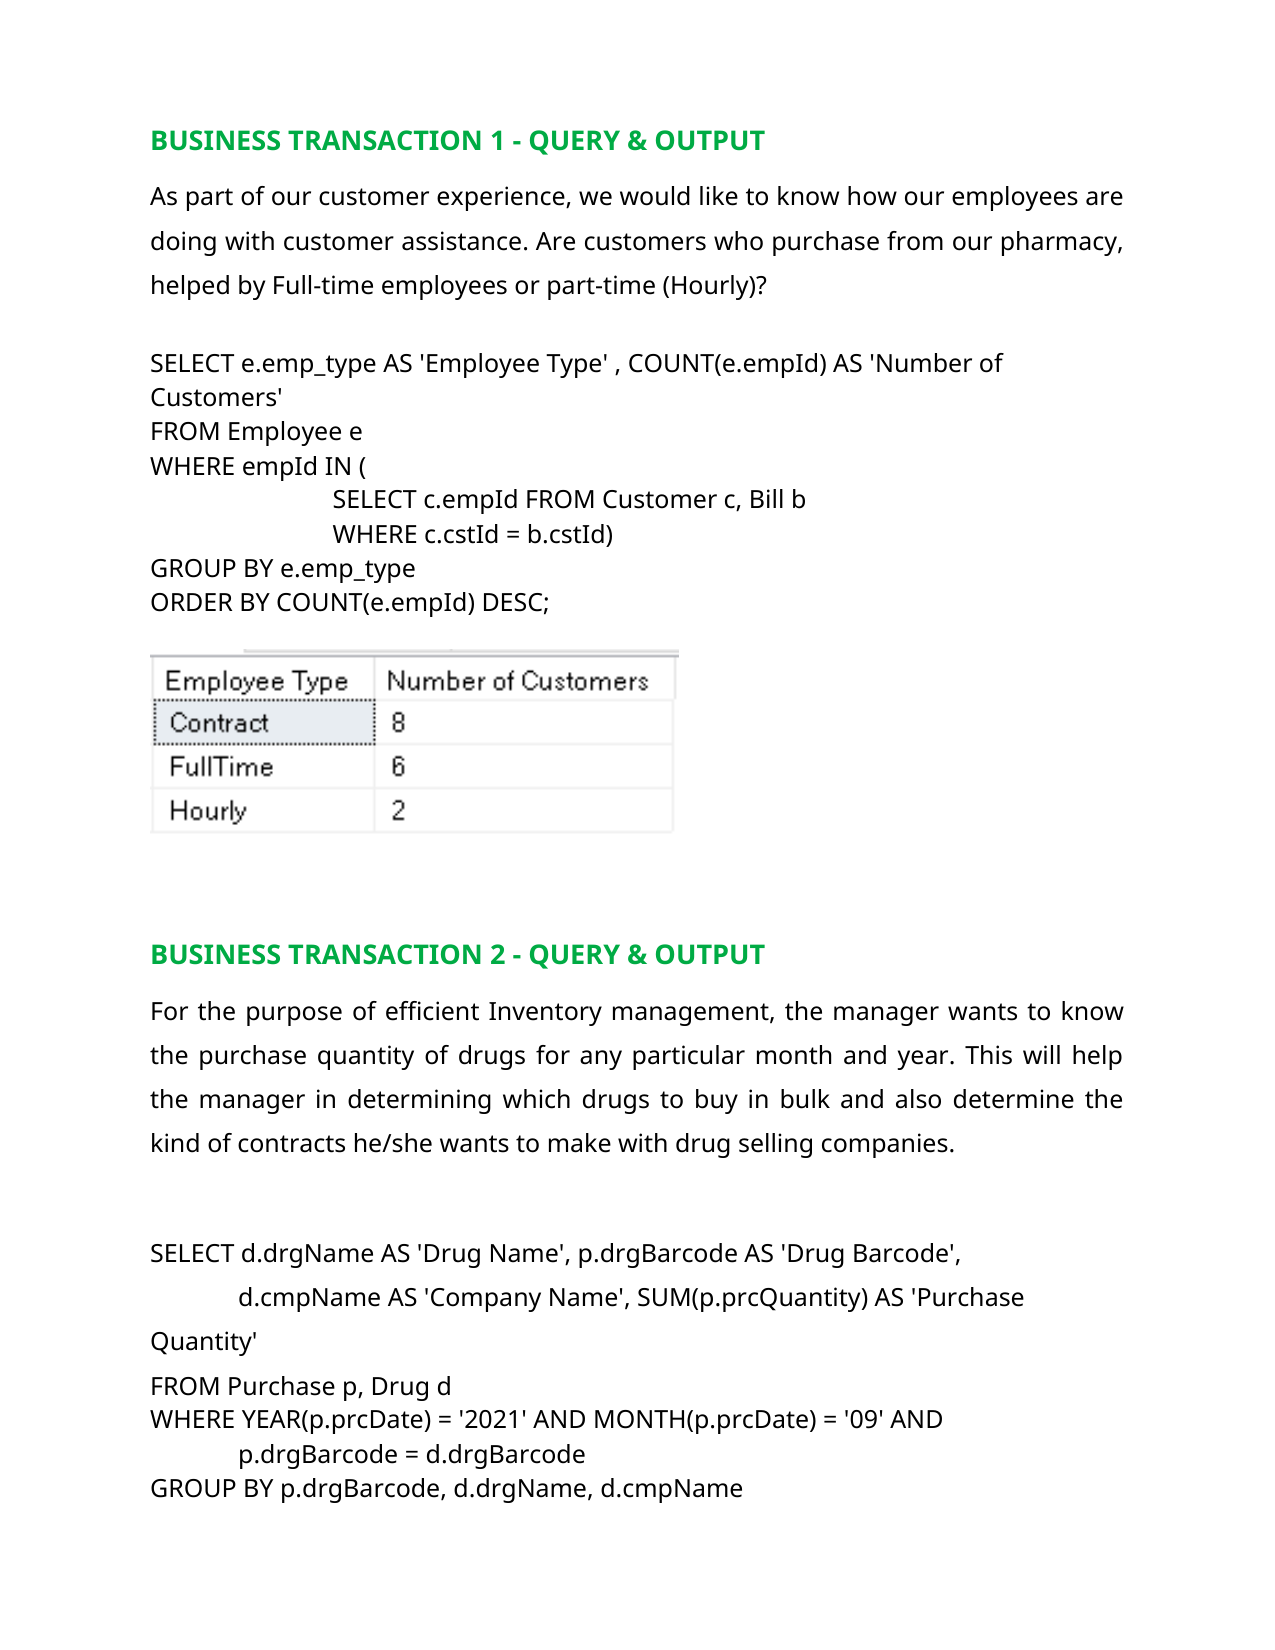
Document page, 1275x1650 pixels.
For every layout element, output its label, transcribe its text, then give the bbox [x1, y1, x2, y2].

text d.cmpName AS 'Company Name', SUM(p.prcQuantity) AS 'Purchase Quantity' [150, 1279, 1125, 1358]
subtitle BUSINESS TRANSACTION 2 - QUERY & OUTPUT [150, 935, 1125, 972]
text WHERE c.cstId = b.cstId) [300, 516, 1125, 550]
text FROM Employee e [150, 414, 1125, 448]
text FROM Purchase p, Drug d [150, 1368, 1125, 1402]
text ORDER BY COUNT(e.empId) DESC; [150, 584, 1125, 618]
text WHERE empId IN ( [150, 448, 1125, 482]
text GROUP BY p.drgBarcode, d.drgName, d.cmpName [150, 1470, 1125, 1504]
text For the purpose of efficient Inventory management, the manager wants to know the purchase quantity of drugs for any particular month and year. This will help the manager in determining which drugs to buy in bulk and also determine the kind of contracts he/she wants to make with drug selling companies. [150, 993, 1125, 1160]
subtitle BUSINESS TRANSACTION 1 - QUERY & OUTPUT [150, 121, 1125, 158]
text SELECT e.emp_type AS 'Employee Type' , COUNT(e.empId) AS 'Number of Customers' [150, 346, 1125, 414]
text GROUP BY e.emp_type [150, 550, 1125, 584]
text p.drgBarcode = d.drgBarcode [150, 1436, 1125, 1470]
text As part of our customer experience, we would like to know how our employees are doing with customer assistance. Are customers who purchase from our pharmacy, helped by Full-time employees or part-time (Hourly)? [150, 179, 1125, 302]
text WHERE YEAR(p.prcDate) = '2021' AND MONTH(p.prcDate) = '09' AND [150, 1402, 1125, 1436]
picture [150, 649, 679, 902]
text SELECT c.empId FROM Customer c, Bill b [300, 482, 1125, 516]
text SELECT d.drgName AS 'Drug Name', p.drgBarcode AS 'Drug Barcode', [150, 1235, 1125, 1269]
